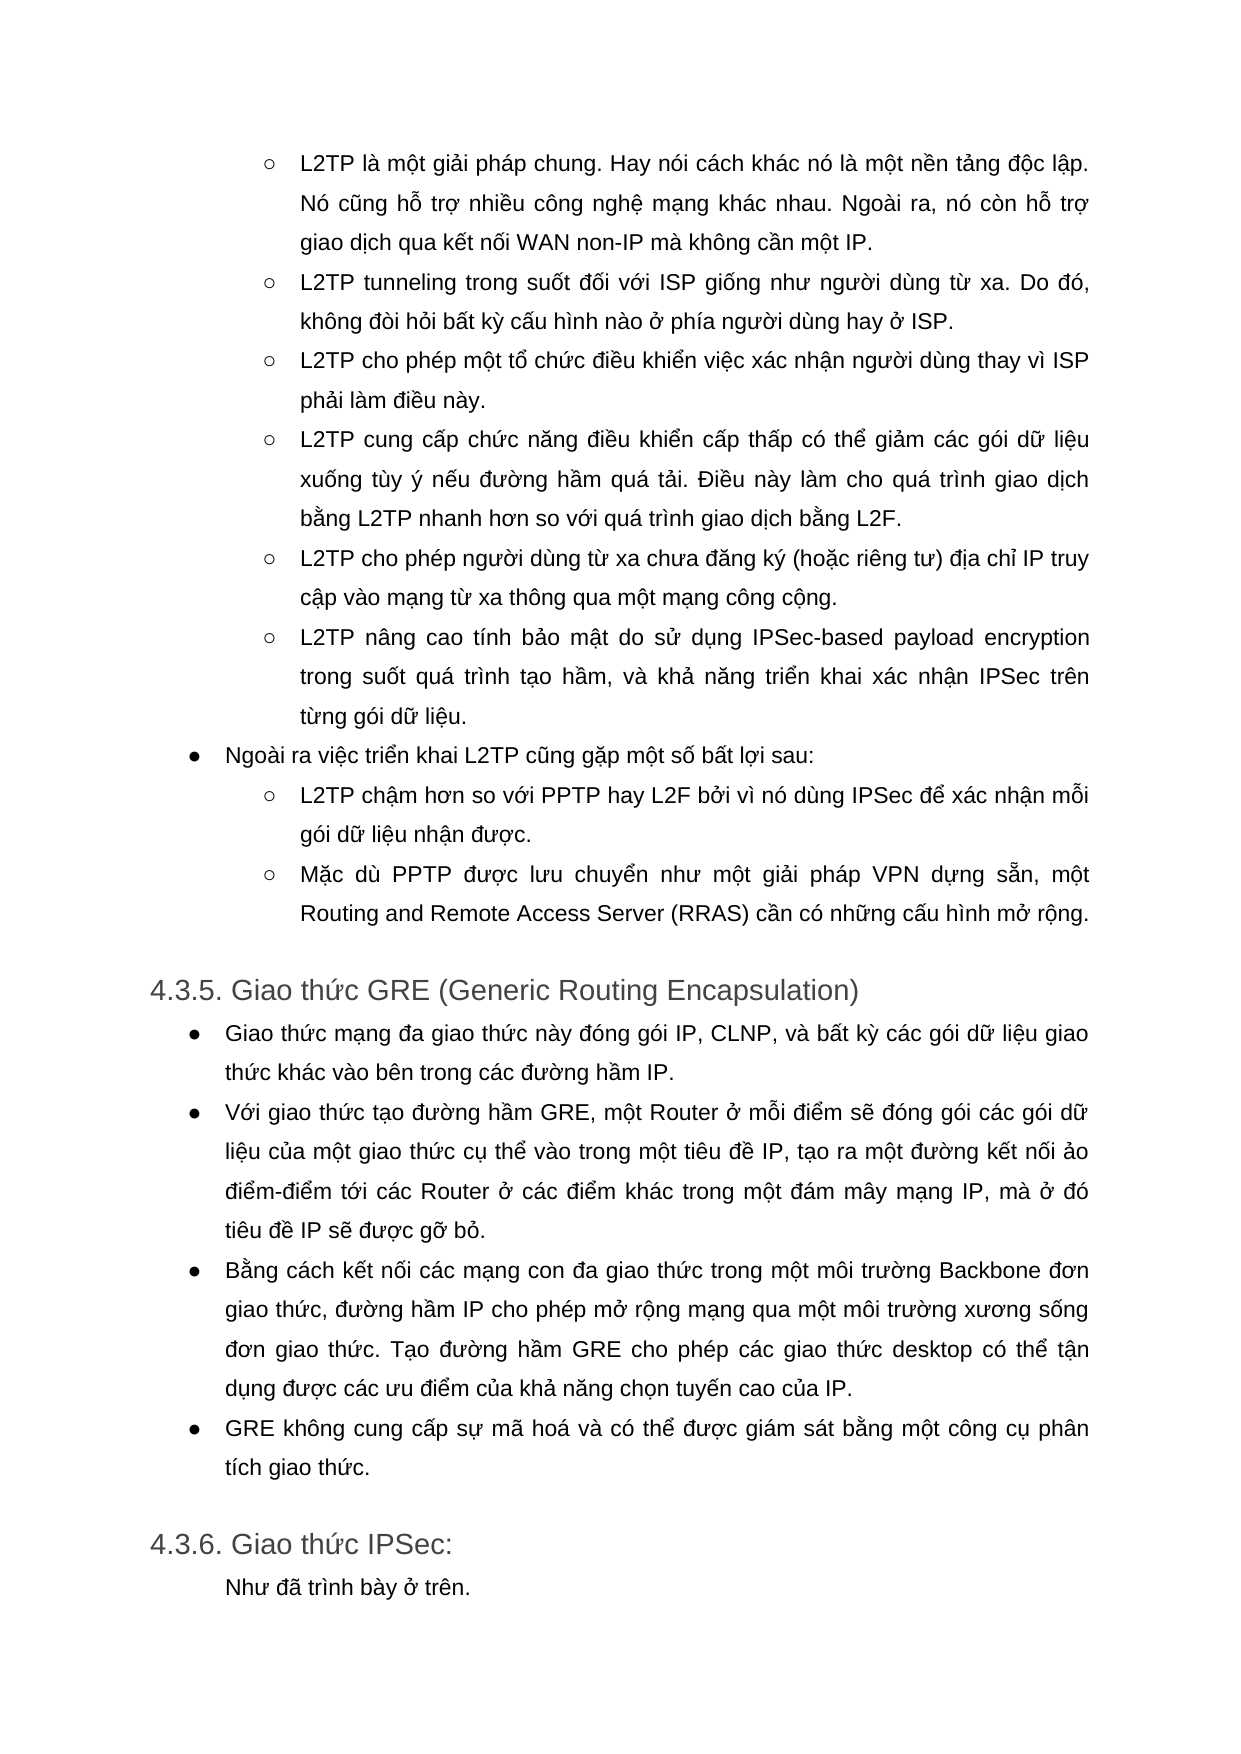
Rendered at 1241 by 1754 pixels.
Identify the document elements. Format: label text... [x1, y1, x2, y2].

list L2TP cho phép một tổ chức điều khiển việc xác nhận người dùng thay vì ISP phải làm điều này. [262, 347, 1090, 413]
text Như đã trình bày ở trên. [150, 1574, 1090, 1600]
list L2TP cung cấp chức năng điều khiển cấp thấp có thể giảm các gói dữ liệu xuống tùy ý nếu đường hầm quá tải. Điều này làm cho quá trình giao dịch bằng L2TP nhanh hơn so với quá trình giao dịch bằng L2F. [262, 426, 1090, 532]
list L2TP là một giải pháp chung. Hay nói cách khác nó là một nền tảng độc lập. Nó cũng hỗ trợ nhiều công nghệ mạng khác nhau. Ngoài ra, nó còn hỗ trợ giao dịch qua kết nối WAN non-IP mà không cần một IP. [262, 150, 1090, 255]
list L2TP cho phép người dùng từ xa chưa đăng ký (hoặc riêng tư) địa chỉ IP truy cập vào mạng từ xa thông qua một mạng công cộng. [262, 545, 1090, 611]
list L2TP tunneling trong suốt đối với ISP giống như người dùng từ xa. Do đó, không đòi hỏi bất kỳ cấu hình nào ở phía người dùng hay ở ISP. [262, 268, 1090, 334]
list Với giao thức tạo đường hầm GRE, một Router ở mỗi điểm sẽ đóng gói các gói dữ liệu của một giao thức cụ thể vào trong một tiêu đề IP, tạo ra một đường kết nối ảo điểm-điểm tới các Router ở các điểm khác trong một đám mây mạng IP, mà ở đó tiêu đề IP sẽ được gỡ bỏ. [187, 1099, 1090, 1243]
list L2TP nâng cao tính bảo mật do sử dụng IPSec-based payload encryption trong suốt quá trình tạo hầm, và khả năng triển khai xác nhận IPSec trên từng gói dữ liệu. [262, 624, 1090, 729]
list GRE không cung cấp sự mã hoá và có thể được giám sát bằng một công cụ phân tích giao thức. [187, 1414, 1090, 1480]
subtitle 4.3.6. Giao thức IPSec: [150, 1527, 1090, 1560]
list Bằng cách kết nối các mạng con đa giao thức trong một môi trường Backbone đơn giao thức, đường hầm IP cho phép mở rộng mạng qua một môi trường xương sống đơn giao thức. Tạo đường hầm GRE cho phép các giao thức desktop có thể tận dụng được các ưu điểm của khả năng chọn tuyến cao của IP. [187, 1257, 1090, 1401]
list Giao thức mạng đa giao thức này đóng gói IP, CLNP, và bất kỳ các gói dữ liệu giao thức khác vào bên trong các đường hầm IP. [187, 1020, 1090, 1086]
list L2TP chậm hơn so với PPTP hay L2F bởi vì nó dùng IPSec để xác nhận mỗi gói dữ liệu nhận được. [262, 782, 1090, 847]
list Ngoài ra việc triển khai L2TP cũng gặp một số bất lợi sau: [187, 742, 1090, 768]
list Mặc dù PPTP được lưu chuyển như một giải pháp VPN dựng sẵn, một Routing and Remote Access Server (RRAS) cần có những cấu hình mở rộng. [262, 861, 1090, 926]
subtitle 4.3.5. Giao thức GRE (Generic Routing Encapsulation) [150, 973, 1090, 1006]
